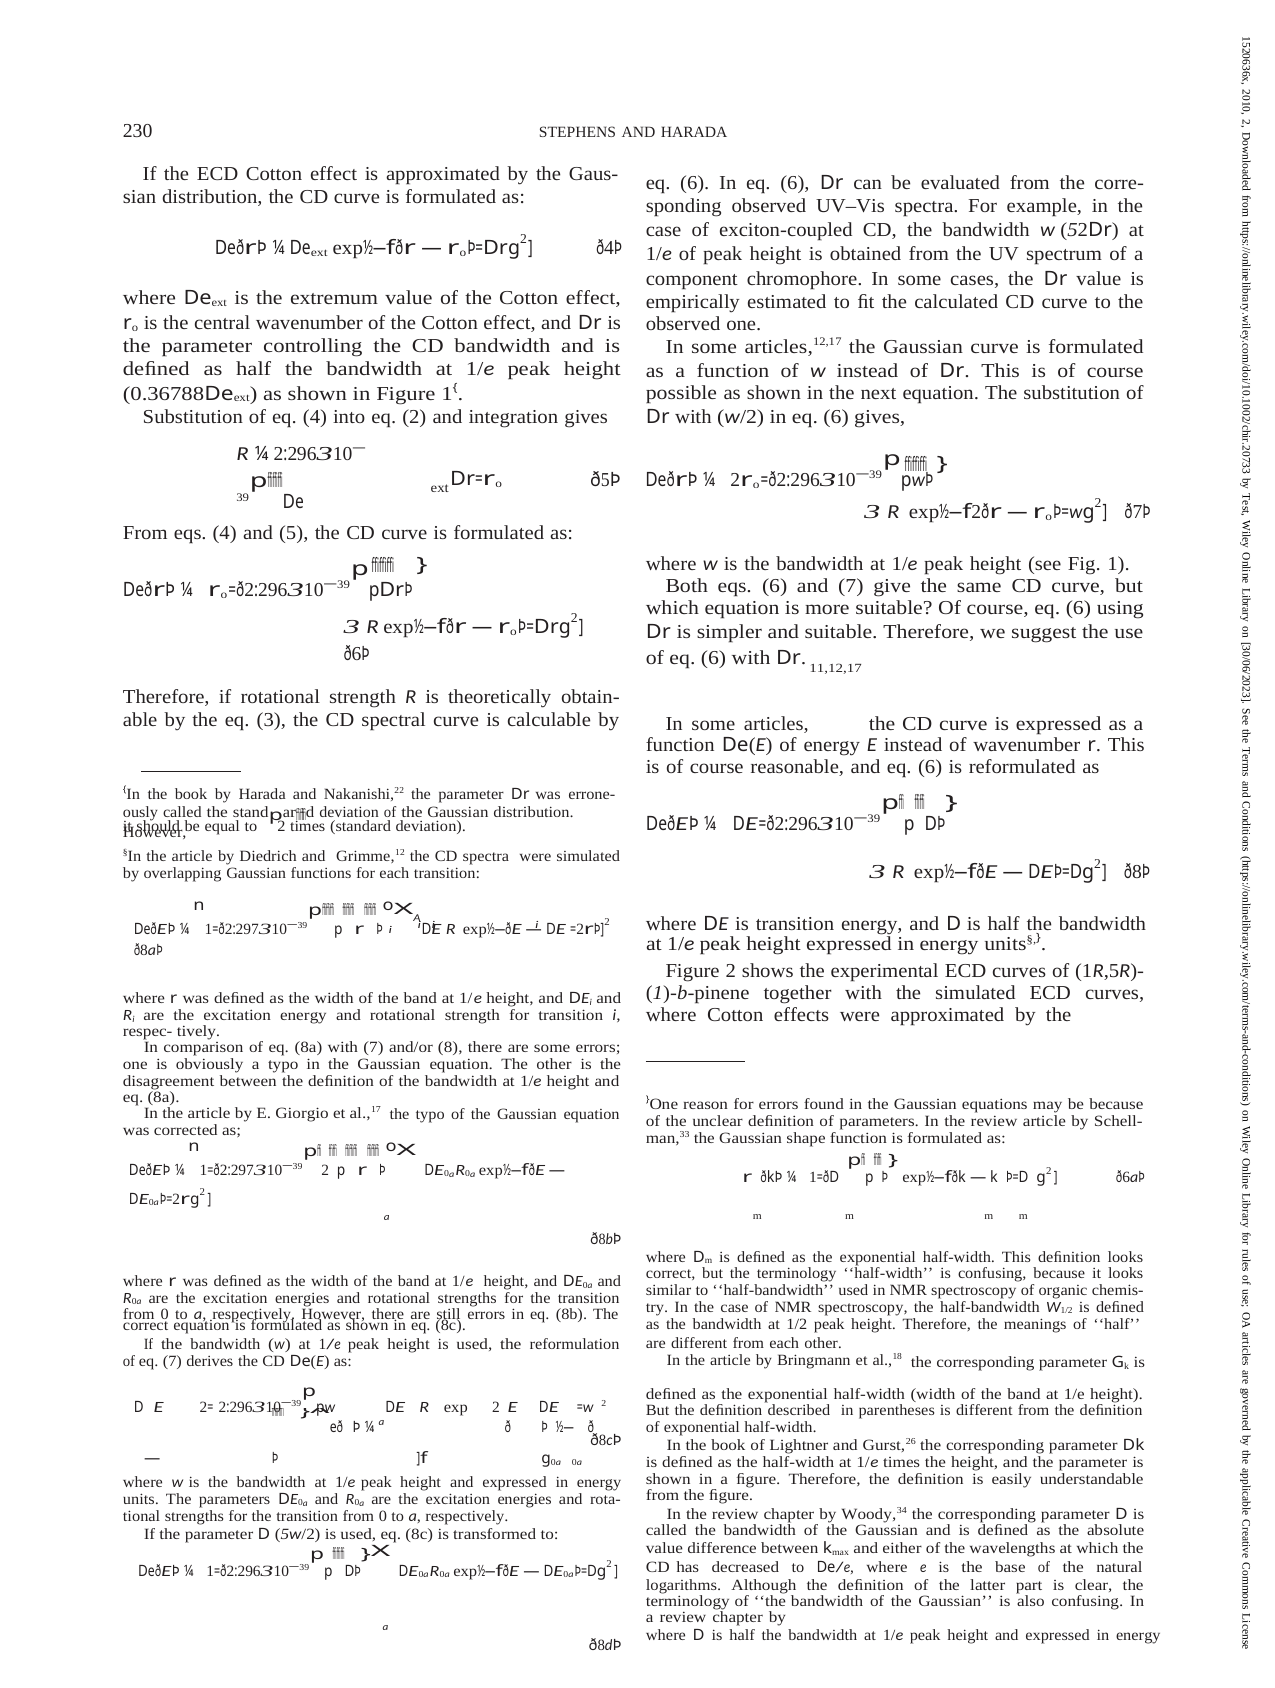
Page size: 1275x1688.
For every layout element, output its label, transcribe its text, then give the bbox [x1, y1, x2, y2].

text In the article by Bringmann et al.,18 [666, 1352, 906, 1369]
text the typo of the Gaussian equation [389, 1105, 625, 1123]
text eq. (8a). [123, 1090, 384, 1106]
text In the review chapter by Woody,34 the corresponding parameter D is called the bandwidth of the Gaussian and is deﬁned as the absolute value difference between kmax and either of the wavelengths at which the CD has decreased to De/e, where e is the base of the natural logarithms. Although the deﬁnition of the latter part is clear, the terminology of ‘‘the bandwidth of the Gaussian’’ is also confusing. In a review chapter by [646, 1504, 1144, 1626]
subtitle 3 R exp½—fðr — roÞ=Drg2] ð6Þ [343, 610, 625, 666]
text DeðrÞ¼ ro=ð2:296310—39ppDrÞ [123, 554, 625, 602]
subtitle R ¼ 2:296310—39pﬃﬃﬃDe [236, 439, 430, 514]
subtitle function De(E) of energy E instead of wavenumber r. This [646, 734, 1164, 756]
text ð8bÞ [110, 1228, 621, 1249]
text ext [432, 480, 449, 496]
text In the book of Lightner and Gurst,26 the corresponding parameter Dk is deﬁned as the half-width at 1/e times the height, and the parameter is shown in a ﬁgure. Therefore, the deﬁnition is easily understandable from the ﬁgure. [646, 1435, 1144, 1504]
subtitle From eqs. (4) and (5), the CD curve is formulated as: [123, 523, 625, 544]
text But the deﬁnition described in parentheses is different from the deﬁnition of exponential half-width. [646, 1402, 1144, 1435]
text DeðEÞ¼ 1=ð2:296310—39ppﬃﬃﬃDÞ}X DE0aR0a exp½—fðE — DE0aÞ=Dg2 ] [138, 1554, 625, 1582]
text where r was deﬁned as the width of the band at 1/e height, and DE0a and R0a are the excitation energies and rotational strengths for the transition from 0 to a, respectively. However, there are still errors in eq. (8b). The [123, 1272, 621, 1323]
subtitle where w is the bandwidth at 1/e peak height (see Fig. 1). [646, 551, 1164, 575]
subtitle DeðEÞ¼ DE=ð2:296310—39pﬃpﬃﬃDÞ} [646, 788, 1164, 836]
subtitle where DE is transition energy, and D is half the bandwidth [646, 909, 1164, 936]
text {In the book by Harada and Nakanishi,22 the parameter Dr was errone- ously called the standparﬃﬃﬃd deviation of the Gaussian distribution. However, [123, 784, 622, 841]
subtitle able by the eq. (3), the CD spectral curve is calculable by [123, 714, 625, 729]
text Substitution of eq. (4) into eq. (2) and integration gives [142, 406, 625, 428]
text In comparison of eq. (8a) with (7) and/or (8), there are some errors; one is obviously a typo in the Gaussian equation. The other is the disagreement between the deﬁnition of the bandwidth at 1/e height and [123, 1040, 621, 1090]
text In the article by E. Giorgio et al.,17 was corrected as; [123, 1106, 384, 1139]
subtitle eq. (6). In eq. (6), Dr can be evaluated from the corre- sponding observed UV–Vis spectra. For example, in the case of exciton-coupled CD, the bandwidth w (52Dr) at 1/e of peak height is obtained from the UV spectrum of a component chromophore. In some cases, the Dr value is empirically estimated to ﬁt the calculated CD curve to the observed one. [646, 169, 1144, 335]
text Both eqs. (6) and (7) give the same CD curve, but which equation is more suitable? Of course, eq. (6) using Dr is simpler and suitable. Therefore, we suggest the use of eq. (6) with Dr. [646, 575, 1144, 670]
text ð8dÞ [110, 1633, 621, 1654]
text DeðEÞ¼ n1=ð2:297310—39pﬃ2ﬃﬃpﬃﬃﬃrﬃﬃﬃÞoX DE0aR0a exp½—fðE — DE0aÞ=2rg2 ] [129, 1152, 619, 1210]
text D E 2= 2:296310—39ppw DE R exp 2 E DE =w 2 [133, 1391, 625, 1418]
text 3 R exp½—f2ðr — roÞ=wg2] ð7Þ [864, 499, 1164, 523]
subtitle where Deext is the extremum value of the Cotton effect, ro is the central wavenumber of the Cotton effect, and Dr is the parameter controlling the CD bandwidth and is deﬁned as half the bandwidth at 1/e peak height (0.36788Deext) as shown in Figure 1{. [123, 284, 621, 406]
text In some articles,12,17 the Gaussian curve is formulated as a function of w instead of Dr. This is of course possible as shown in the next equation. The substitution of Dr with (w/2) in eq. (6) gives, [646, 337, 1144, 429]
text where w is the bandwidth at 1/e peak height and expressed in energy units. The parameters DE0a and R0a are the excitation energies and rota- tional strengths for the transition from 0 to a, respectively. [123, 1474, 621, 1525]
subtitle the CD curve is expressed as a [868, 714, 1164, 734]
text 3 R exp½—fðE — DEÞ=Dg2] ð8Þ [646, 855, 1164, 885]
subtitle Dr=ro [451, 464, 506, 491]
text is of course reasonable, and eq. (6) is reformulated as [646, 756, 1164, 778]
text are different from each other. [646, 1336, 906, 1352]
text If the parameter D (5w/2) is used, eq. (8c) is transformed to: [143, 1525, 625, 1542]
text §In the article by Diedrich and Grimme,12 the CD spectra were simulated by overlapping Gaussian functions for each transition: [123, 848, 621, 881]
text where r was deﬁned as the width of the band at 1/e height, and DEi and Ri are the excitation energy and rotational strength for transition i, respec- tively. [123, 989, 621, 1040]
text r ðkÞ¼ 1=ðD pﬃpﬃﬃÞ} exp½—fðk — k Þ=D g2 ] ð6aÞ [742, 1166, 1164, 1187]
text ð5Þ [510, 465, 620, 492]
text where Dm is deﬁned as the exponential half-width. This deﬁnition looks correct, but the terminology ‘‘half-width’’ is confusing, because it looks similar to ‘‘half-bandwidth’’ used in NMR spectroscopy of organic chemis- try. In the case of NMR spectroscopy, the half-bandwidth W1/2 is deﬁned as the bandwidth at 1/2 peak height. Therefore, the meanings of ‘‘half’’ [646, 1247, 1144, 1332]
text In some articles, [665, 714, 813, 734]
text If the bandwidth (w) at 1/e peak height is used, the reformulation of eq. (7) derives the CD De(E) as: [123, 1336, 622, 1370]
subtitle If the ECD Cotton effect is approximated by the Gaus- sian distribution, the CD curve is formulated as: [123, 162, 625, 207]
text }One reason for errors found in the Gaussian equations may be because of the unclear deﬁnition of parameters. In the review article by Schell- man,33 the Gaussian shape function is formulated as: [646, 1094, 1144, 1147]
text DeðrÞ¼ Deext exp½—fðr — roÞ=Drg2] ð4Þ [214, 231, 625, 261]
text 230 STEPHENS AND HARADA [123, 119, 1164, 142]
text DeðEÞ¼ n1=ð2:297310—39pﬃﬃﬃpﬃﬃﬃrﬃﬃﬃÞoXADE R exp½—ðE — DE =2rÞ]2 ð8aÞ [133, 894, 625, 960]
subtitle DeðrÞ¼ 2ro=ð2:296310—39ppwÞ [645, 444, 1164, 492]
text Therefore, if rotational strength R is theoretically obtain- [123, 691, 625, 706]
text Figure 2 shows the experimental ECD curves of (1R,5R)-(1)-b-pinene together with the simulated ECD curves, where Cotton effects were approximated by the [646, 959, 1144, 1026]
text ð8cÞ [110, 1429, 621, 1450]
text the corresponding parameter Gk is [911, 1351, 1164, 1372]
